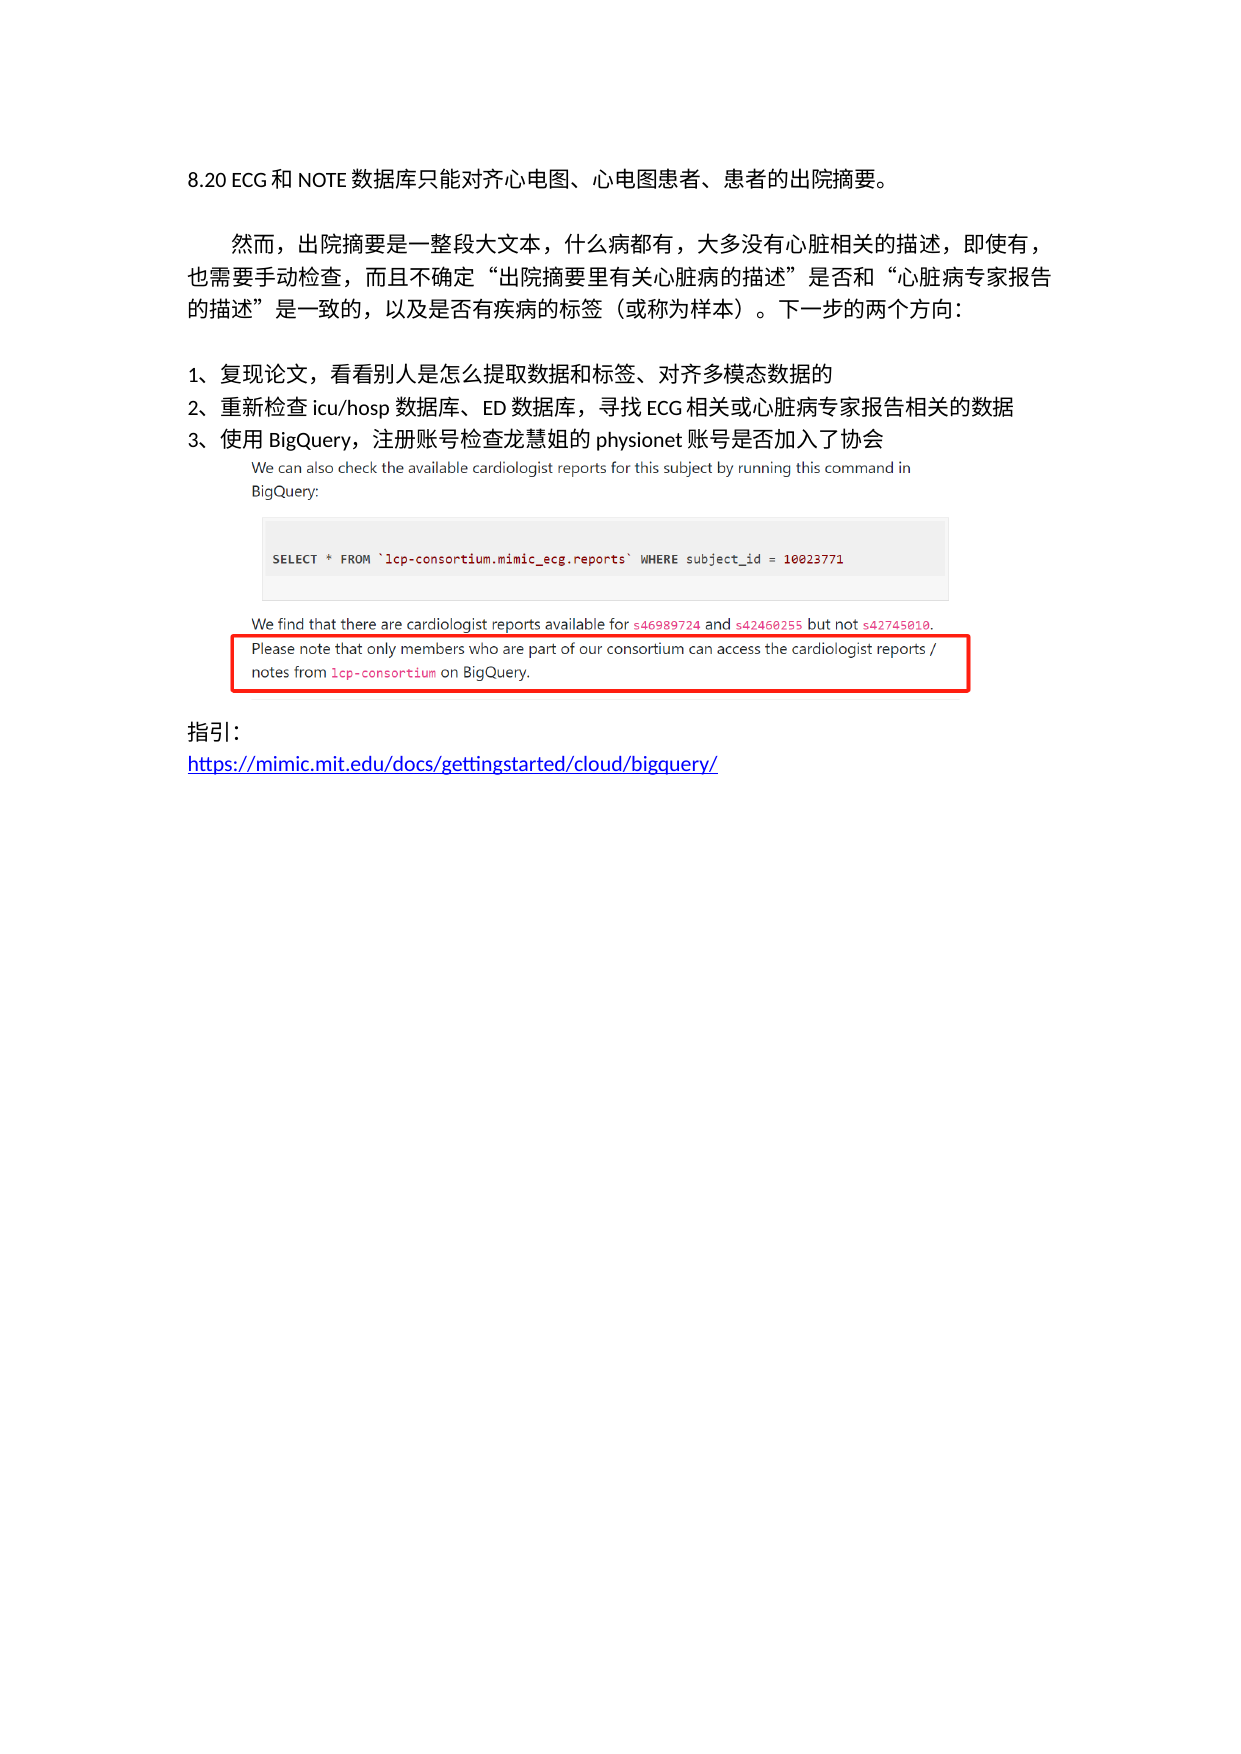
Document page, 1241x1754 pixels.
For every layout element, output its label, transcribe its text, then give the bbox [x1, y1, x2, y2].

text 8.20 ECG和NOTE数据库只能对齐心电图、心电图患者、患者的出院摘要。 [187, 162, 1053, 194]
text 然而，出院摘要是一整段大文本，什么病都有，大多没有心脏相关的描述，即使有，也需要手动检查，而且不确定“出院摘要里有关心脏病的描述”是否和“心脏病专家报告的描述”是一致的，以及是否有疾病的标签（或称为样本）。下一步的两个方向： [187, 227, 1053, 324]
list https://mimic.mit.edu/docs/gettingstarted/cloud/bigquery/ [187, 747, 1053, 779]
list 3、使用BigQuery，注册账号检查龙慧姐的physionet账号是否加入了协会 [187, 422, 1053, 454]
list 指引： [187, 714, 1053, 747]
picture [187, 454, 1053, 701]
list 2、重新检查icu/hosp 数据库、ED数据库，寻找ECG相关或心脏病专家报告相关的数据 [187, 389, 1053, 422]
text 1、复现论文，看看别人是怎么提取数据和标签、对齐多模态数据的 [187, 357, 1053, 389]
